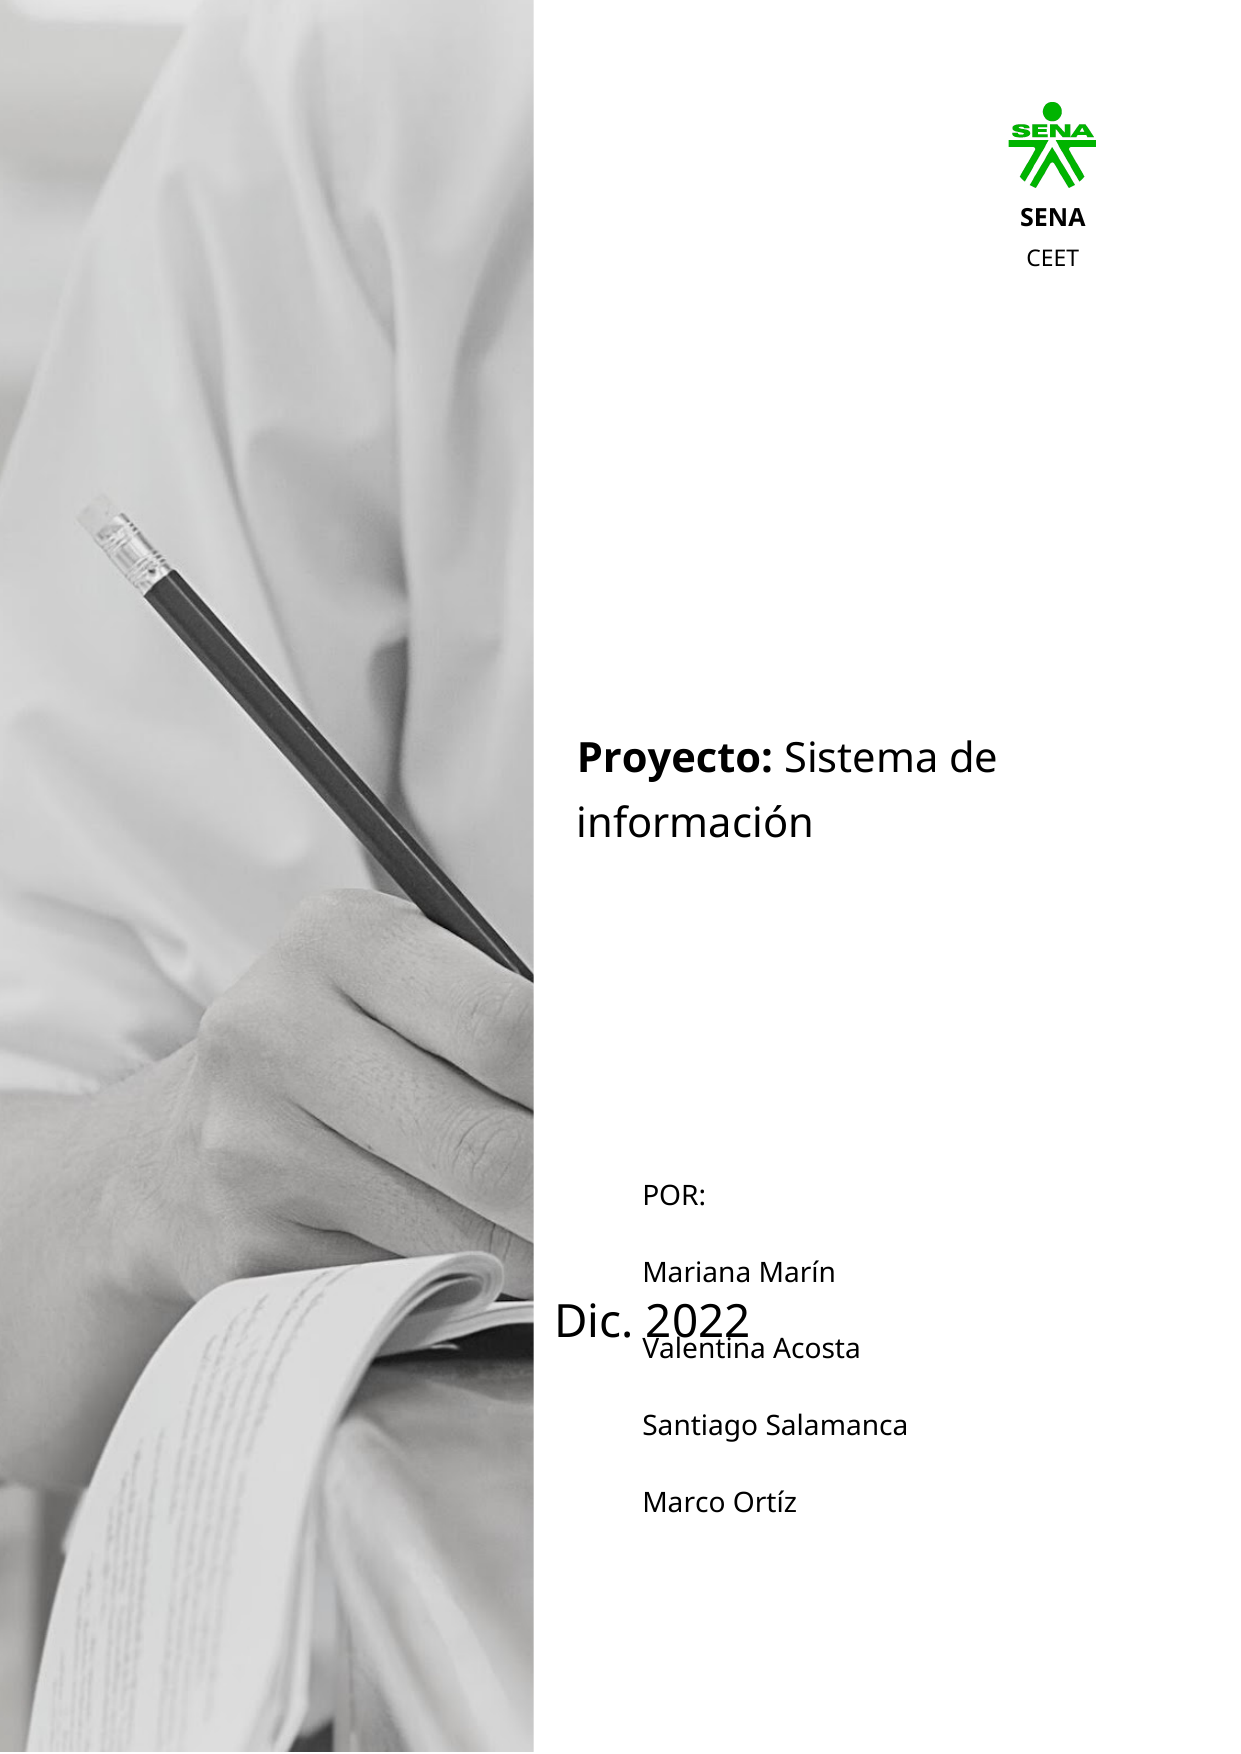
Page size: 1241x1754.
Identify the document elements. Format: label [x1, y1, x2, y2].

picture [0, 0, 534, 1752]
picture [1008, 102, 1096, 188]
